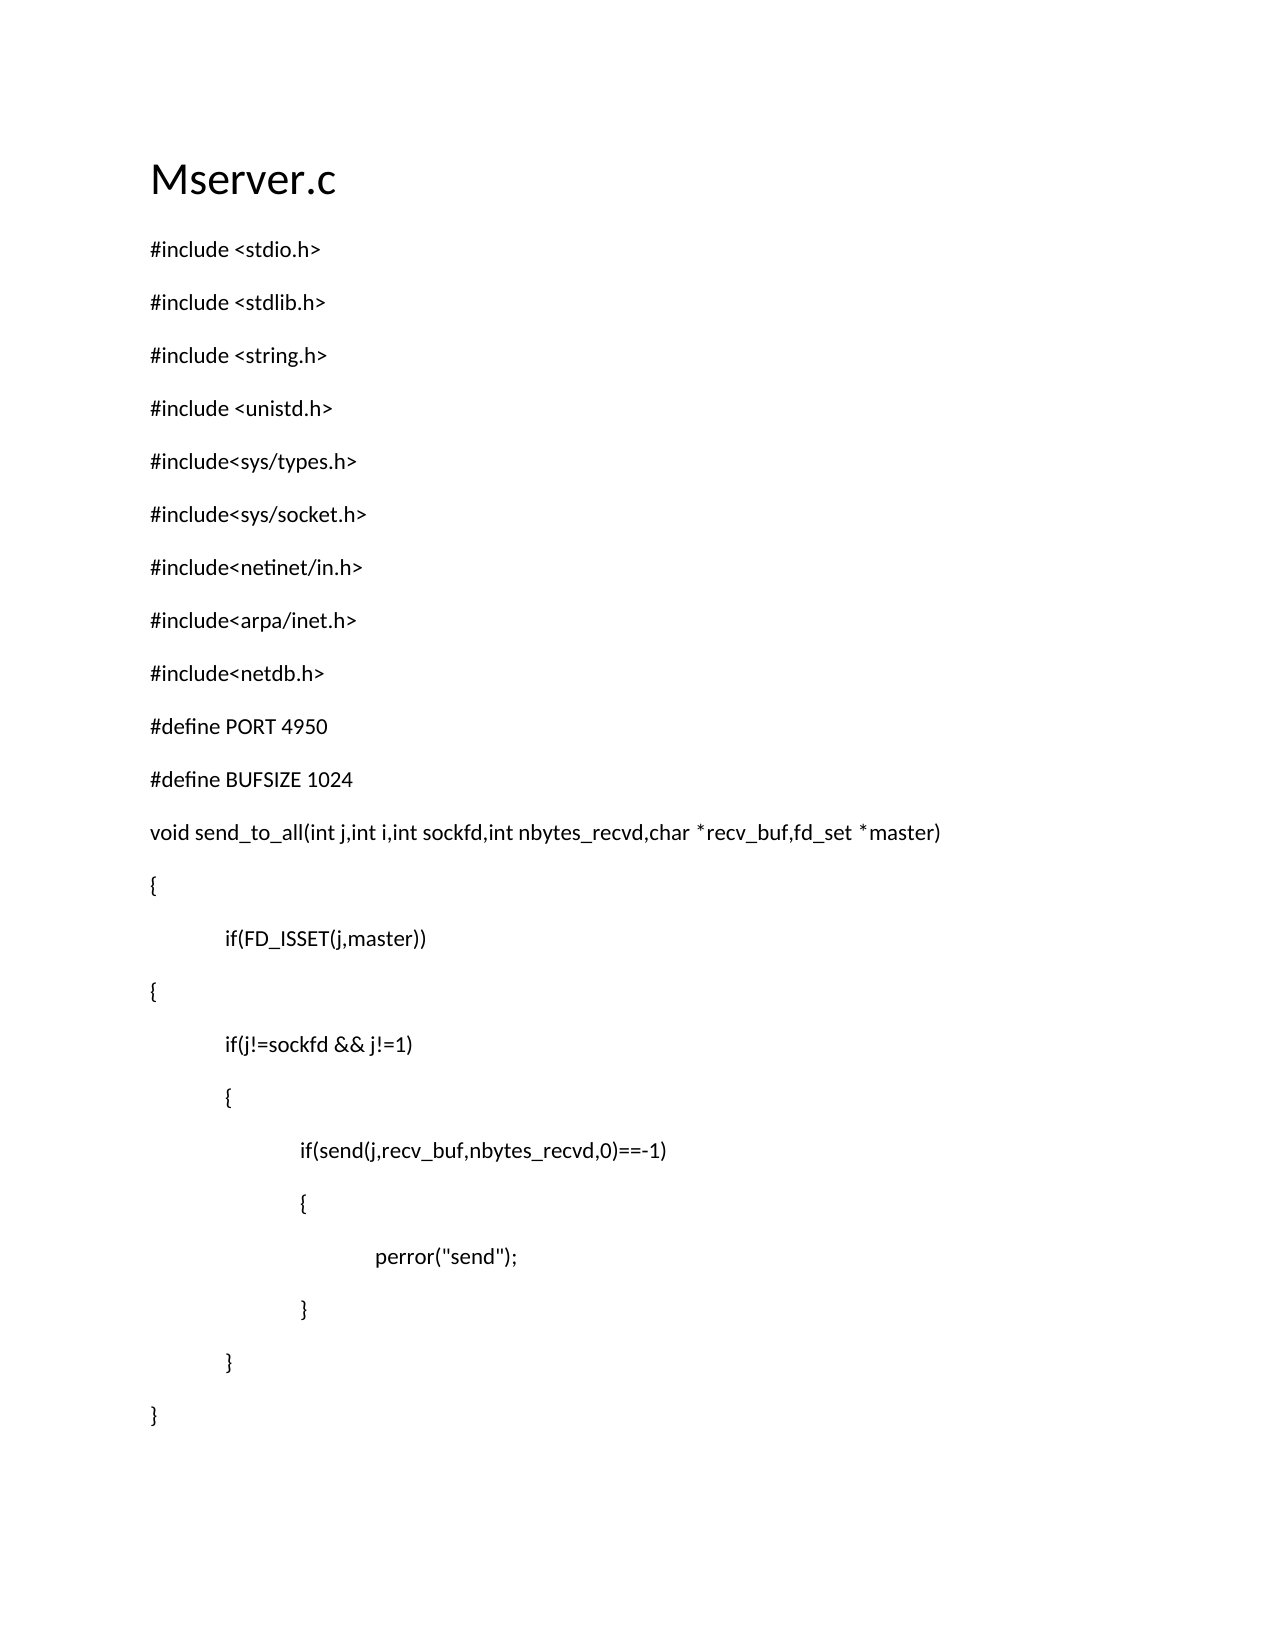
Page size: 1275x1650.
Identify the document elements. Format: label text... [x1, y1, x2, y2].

text Mserver.c [150, 150, 1125, 206]
text { [150, 977, 1125, 1005]
text #define BUFSIZE 1024 [150, 765, 1125, 793]
text { [150, 871, 1125, 899]
text #include<netdb.h> [150, 659, 1125, 687]
text #include <string.h> [150, 341, 1125, 369]
text #include<arpa/inet.h> [150, 606, 1125, 634]
text perror("send"); [150, 1242, 1125, 1271]
text { [150, 1189, 1125, 1217]
text } [150, 1296, 1125, 1323]
text } [150, 1402, 1125, 1429]
text #include <unistd.h> [150, 394, 1125, 422]
text #include<sys/socket.h> [150, 500, 1125, 528]
text #include<sys/types.h> [150, 447, 1125, 475]
text if(j!=sockfd && j!=1) [150, 1030, 1125, 1058]
text { [150, 1083, 1125, 1111]
text #include <stdio.h> [150, 235, 1125, 263]
text #include <stdlib.h> [150, 288, 1125, 316]
text if(FD_ISSET(j,master)) [150, 924, 1125, 952]
text void send_to_all(int j,int i,int sockfd,int nbytes_recvd,char *recv_buf,fd_set *master) [150, 818, 1125, 846]
text #define PORT 4950 [150, 712, 1125, 740]
text if(send(j,recv_buf,nbytes_recvd,0)==-1) [150, 1136, 1125, 1164]
text } [150, 1348, 1125, 1377]
text #include<netinet/in.h> [150, 553, 1125, 581]
